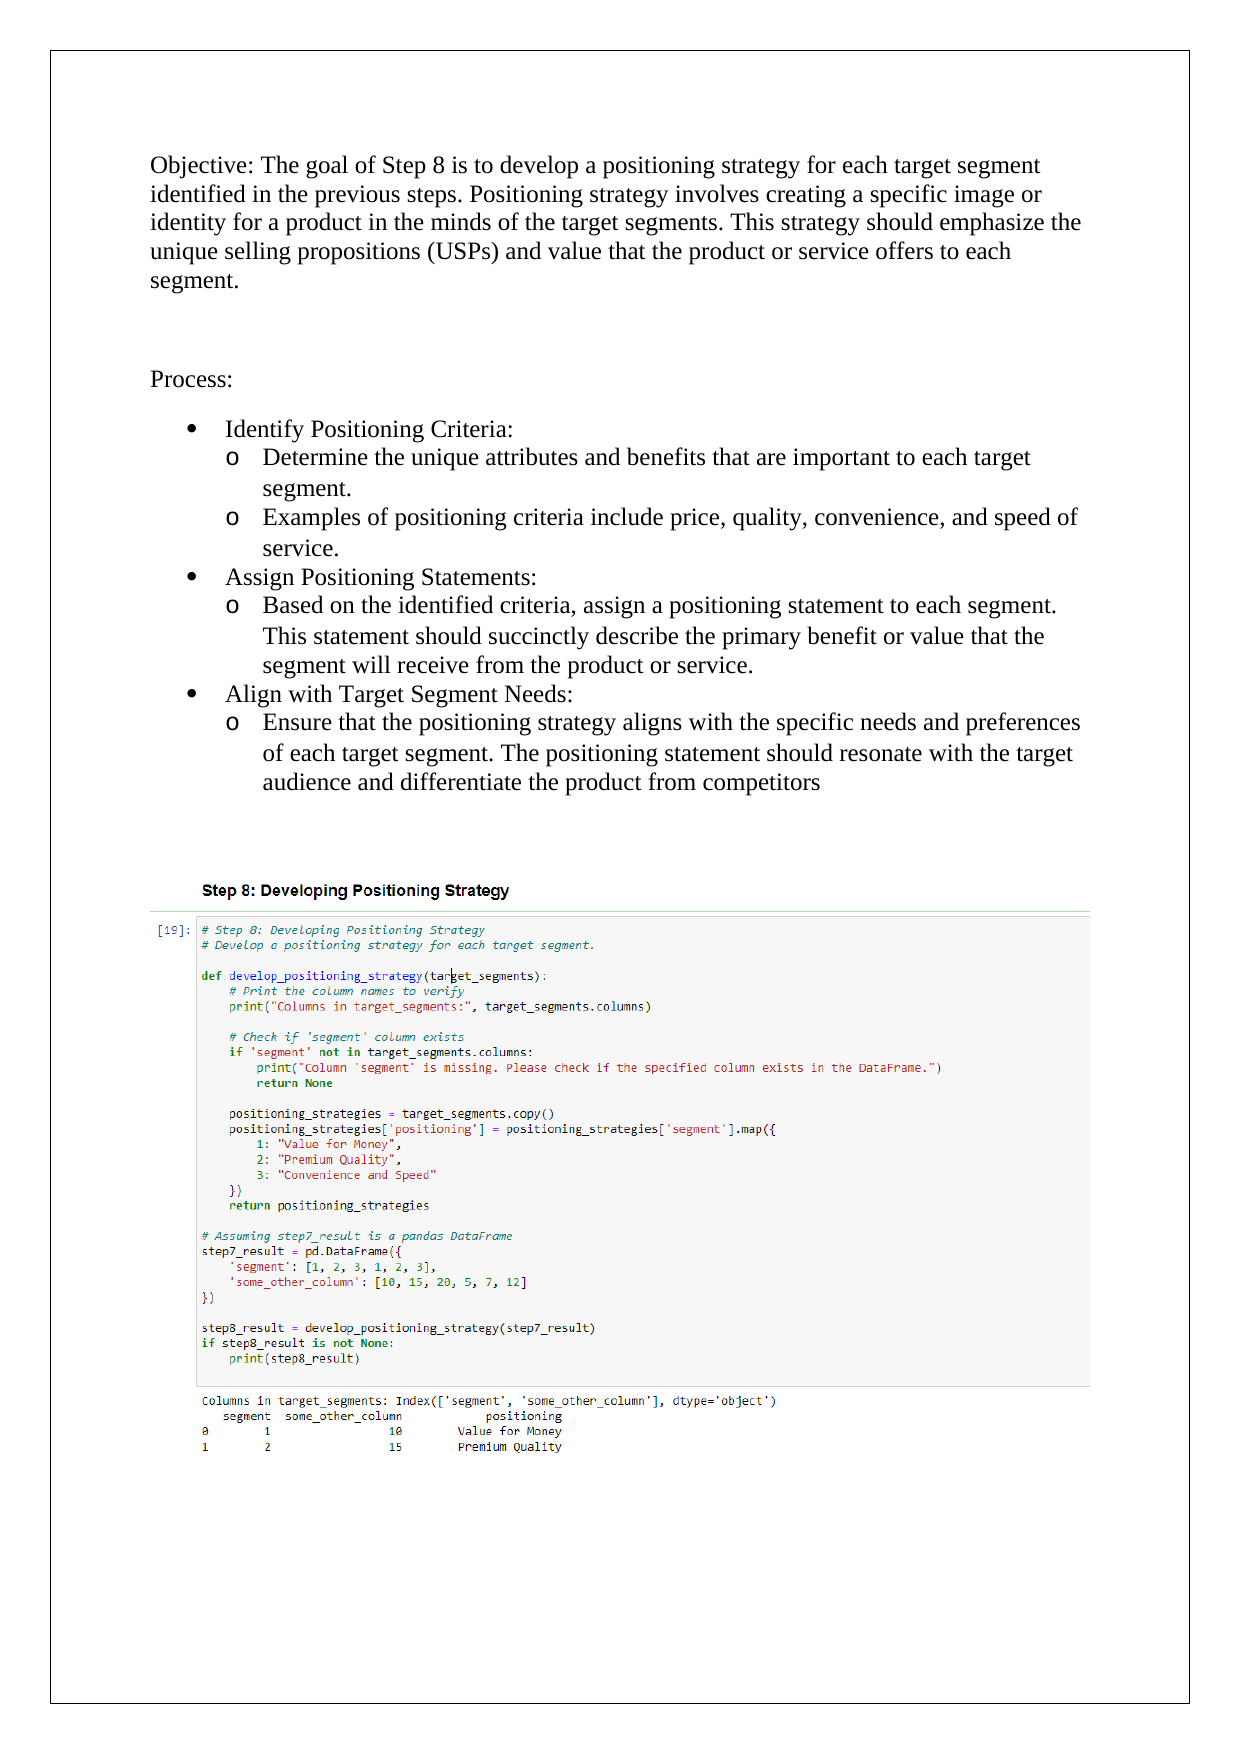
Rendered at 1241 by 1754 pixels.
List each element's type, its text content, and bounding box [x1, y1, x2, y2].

list Align with Target Segment Needs: [187, 679, 1090, 707]
picture [150, 866, 1091, 1453]
list Assign Positioning Statements: [187, 562, 1090, 590]
text Objective: The goal of Step 8 is to develop a positioning strategy for each target segment identified in the previous steps. Positioning strategy involves creating a specific image or identity for a product in the minds of the target segments. This strategy should emphasize the unique selling propositions (USPs) and value that the product or service offers to each segment. [150, 150, 1090, 294]
list Determine the unique attributes and benefits that are important to each target segment. [225, 442, 1090, 502]
list Based on the identified criteria, assign a positioning statement to each segment. This statement should succinctly describe the primary benefit or value that the segment will receive from the product or service. [225, 590, 1090, 679]
list Ensure that the positioning strategy aligns with the specific needs and preferences of each target segment. The positioning statement should resonate with the target audience and differentiate the product from competitors [225, 707, 1090, 796]
list Identify Positioning Criteria: [187, 414, 1090, 442]
list Examples of positioning criteria include price, quality, convenience, and speed of service. [225, 502, 1090, 562]
text Process: [150, 364, 1090, 393]
